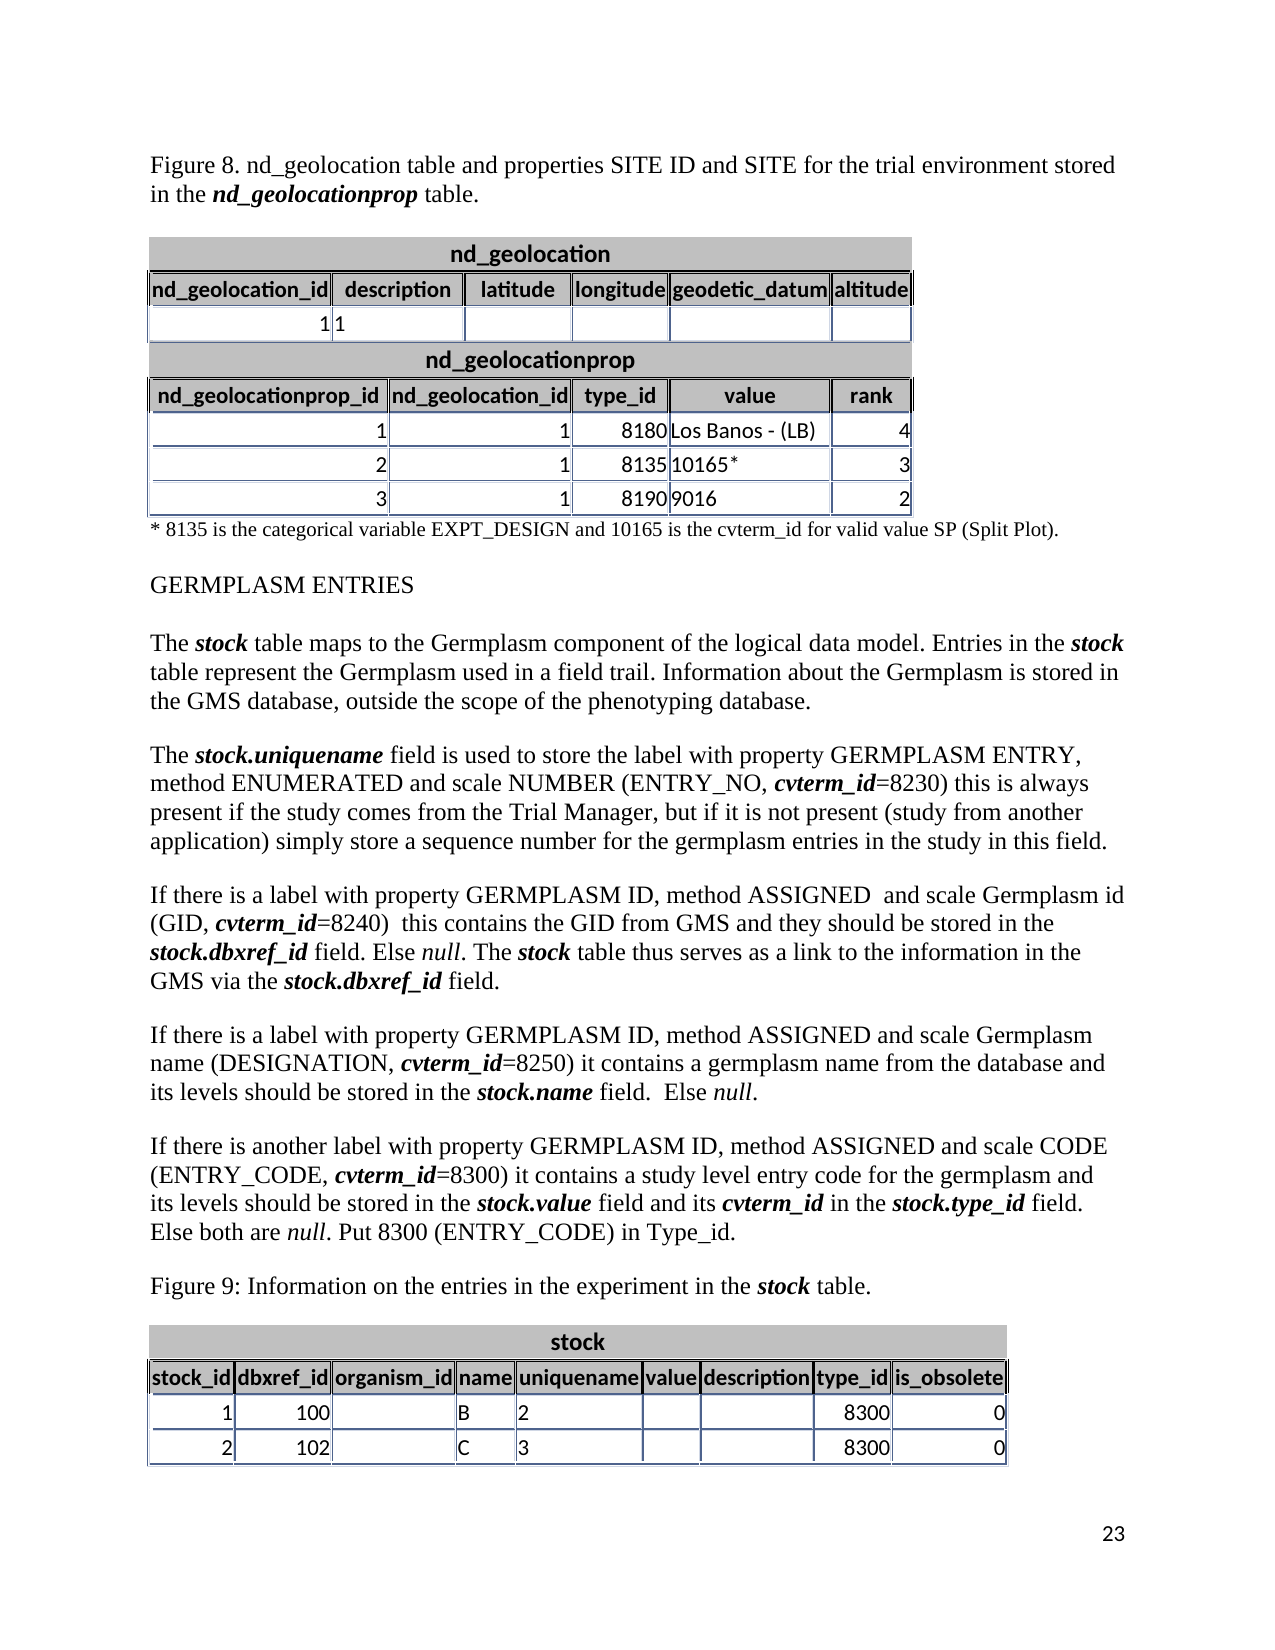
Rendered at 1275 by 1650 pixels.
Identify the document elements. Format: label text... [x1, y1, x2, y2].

table_cell 1 [390, 414, 570, 445]
text If there is a label with property GERMPLASM ID, method ASSIGNED and scale Germplasm id (GID, cvterm_id=8240) this contains the GID from GMS and they should be stored in the stock.dbxref_id field. Else null. The stock table thus serves as a link to the information in the GMS via the stock.dbxref_id field. [150, 880, 1125, 995]
table_cell description [333, 274, 462, 305]
text If there is a label with property GERMPLASM ID, method ASSIGNED and scale Germplasm name (DESIGNATION, cvterm_id=8250) it contains a germplasm name from the database and its levels should be stored in the stock.name field. Else null. [150, 1020, 1125, 1106]
table_cell nd_geolocationprop_id [149, 377, 388, 411]
table_cell 1 [390, 449, 570, 480]
table_cell 8300 [813, 1431, 892, 1463]
table_cell rank [831, 377, 912, 411]
table_cell 0 [893, 1393, 1007, 1428]
table_header stock [149, 1325, 1007, 1358]
table_cell [573, 308, 667, 340]
table_cell 2 [831, 480, 912, 514]
table_cell 3 [149, 480, 388, 514]
table_cell [671, 308, 829, 340]
table_cell organism_id [333, 1362, 454, 1393]
table_cell 3 [516, 1431, 642, 1463]
table_cell value [671, 380, 829, 411]
table_cell longitude [573, 274, 667, 305]
table_cell geodetic_datum [671, 274, 829, 305]
table_cell C [456, 1431, 516, 1463]
table_cell 2 [149, 1428, 234, 1463]
table_cell [831, 305, 912, 340]
table_header nd_geolocation [149, 237, 912, 270]
text If there is another label with property GERMPLASM ID, method ASSIGNED and scale CODE (ENTRY_CODE, cvterm_id=8300) it contains a study level entry code for the germplasm and its levels should be stored in the stock.value field and its cvterm_id in the stock.type_id field. Else both are null. Put 8300 (ENTRY_CODE) in Type_id. [150, 1131, 1125, 1246]
table_cell 3 [833, 445, 911, 480]
table_cell latitude [466, 274, 570, 305]
text Figure 8. nd_geolocation table and properties SITE ID and SITE for the trial environment stored in the nd_geolocationprop table. [150, 150, 1125, 207]
text GERMPLASM ENTRIES [150, 571, 1125, 599]
table_cell 8135 [573, 449, 667, 480]
table_cell 1 [389, 483, 572, 514]
table_cell 8180 [573, 414, 667, 445]
text The stock.uniquename field is used to store the label with property GERMPLASM ENTRY, method ENUMERATED and scale NUMBER (ENTRY_NO, cvterm_id=8230) this is always present if the study comes from the Trial Manager, but if it is not present (study from another application) simply store a sequence number for the germplasm entries in the study in this field. [150, 740, 1125, 855]
table_cell nd_geolocationprop [149, 340, 912, 377]
table_cell dbxref_id [236, 1362, 330, 1393]
table_cell 102 [234, 1431, 332, 1463]
table_cell 1 [149, 305, 332, 340]
table_cell altitude [833, 270, 912, 305]
table_cell 2 [150, 445, 387, 480]
table_cell type_id [573, 380, 667, 411]
table_cell [702, 1396, 812, 1428]
table_cell [644, 1396, 699, 1428]
text Figure 9: Information on the entries in the experiment in the stock table. [150, 1271, 1125, 1300]
table_cell 10165* [671, 449, 829, 480]
table_cell 9016 [669, 480, 831, 514]
table_cell [332, 1431, 456, 1463]
table_cell [333, 1396, 454, 1428]
table_cell 1 [150, 411, 387, 445]
table_cell 100 [236, 1396, 330, 1428]
table_cell 1 [149, 1393, 233, 1428]
table_cell 8300 [815, 1396, 890, 1428]
table_cell B [457, 1396, 514, 1428]
table_cell [700, 1431, 813, 1463]
table_cell uniquename [517, 1362, 641, 1393]
table_cell [466, 308, 570, 340]
text The stock table maps to the Germplasm component of the logical data model. Entries in the stock table represent the Germplasm used in a field trail. Information about the Germplasm is stored in the GMS database, outside the scope of the phenotyping database. [150, 628, 1125, 715]
table_cell 1 [333, 308, 462, 340]
table_cell name [457, 1362, 514, 1393]
table_cell 2 [517, 1396, 641, 1428]
table_cell nd_geolocation_id [390, 380, 570, 411]
table_cell [642, 1431, 700, 1463]
table_cell value [644, 1362, 699, 1393]
table_cell nd_geolocation_id [149, 270, 330, 305]
table_cell Los Banos - (LB) [671, 414, 829, 445]
table_cell description [702, 1362, 812, 1393]
table_cell 4 [833, 411, 910, 445]
table_cell 8190 [572, 480, 669, 514]
table_cell type_id [815, 1362, 890, 1393]
text * 8135 is the categorical variable EXPT_DESIGN and 10165 is the cvterm_id for valid value SP (Split Plot). [150, 517, 1125, 541]
table_cell is_obsolete [893, 1359, 1007, 1393]
table_cell 0 [892, 1428, 1007, 1463]
table_cell stock_id [149, 1359, 233, 1393]
